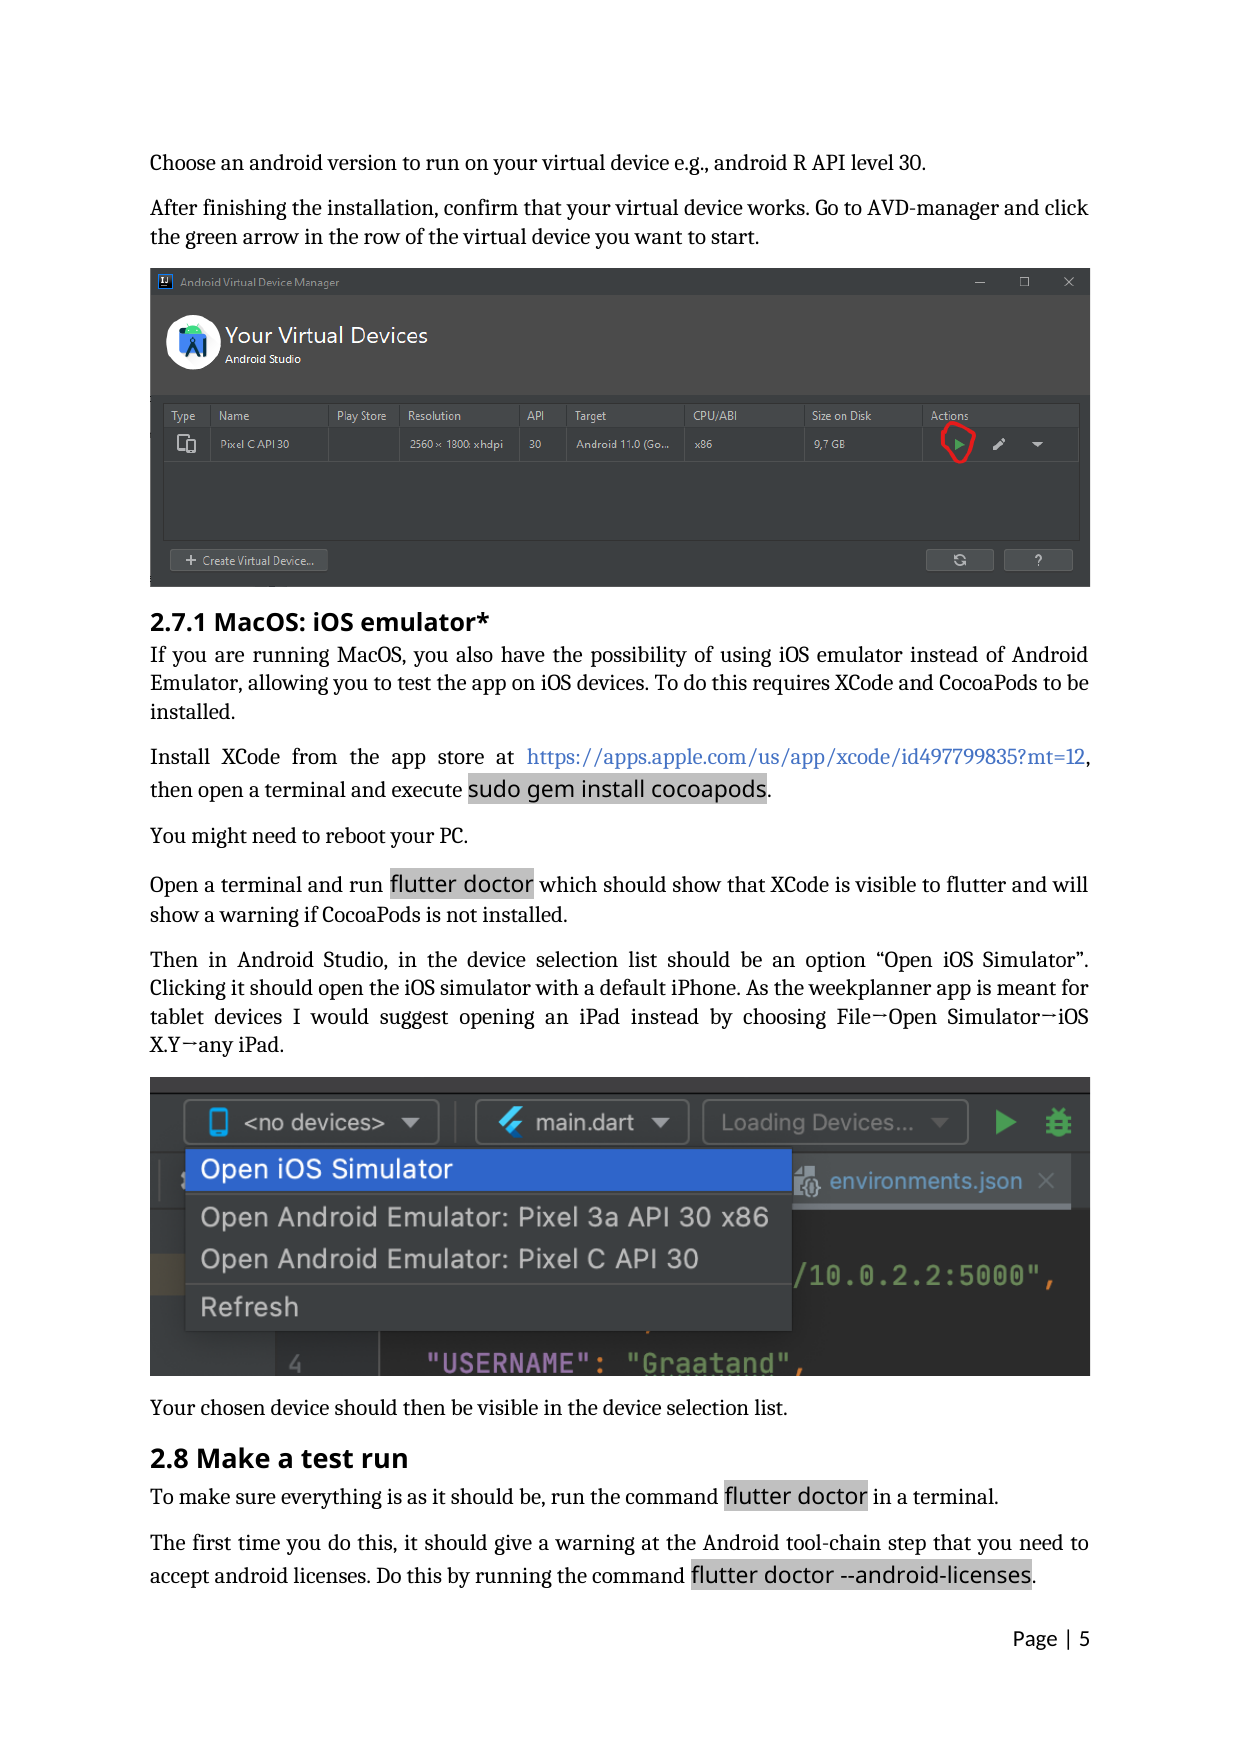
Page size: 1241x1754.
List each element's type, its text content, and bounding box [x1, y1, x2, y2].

text Choose an android version to run on your virtual device e.g., android R API level 30. [150, 150, 1090, 176]
text If you are running MacOS, you also have the possibility of using iOS emulator instead of Android Emulator, allowing you to test the app on iOS devices. To do this requires XCode and CocoaPods to be installed. [150, 642, 1090, 725]
subtitle 2.7.1 MacOS: iOS emulator* [150, 605, 1090, 639]
subtitle 2.8 Make a test run [150, 1440, 1090, 1477]
text You might need to reboot your PC. [150, 823, 1090, 849]
text Then in Android Studio, in the device selection list should be an option “Open iOS Simulator”. Clicking it should open the iOS simulator with a default iPhone. As the weekplanner app is meant for tablet devices I would suggest opening an iPad instead by choosing File→Open Simulator→iOS X.Y→any iPad. [150, 947, 1090, 1058]
text The first time you do this, it should give a warning at the Android tool-chain step that you need to accept android licenses. Do this by running the command flutter doctor --android-licenses. [150, 1530, 1090, 1590]
text Install XCode from the app store at https://apps.apple.com/us/app/xcode/id497799835?mt=12, then open a terminal and execute sudo gem install cocoapods. [150, 744, 1090, 804]
text To make sure everything is as it should be, run the command flutter doctor in a terminal. [150, 1479, 1090, 1511]
text After finishing the installation, confirm that your virtual device works. Go to AVD-manager and click the green arrow in the row of the virtual device you want to start. [150, 195, 1090, 250]
text Your chosen device should then be visible in the device selection list. [150, 1395, 1090, 1421]
text Open a terminal and run flutter doctor which should show that XCode is visible to flutter and will show a warning if CocoaPods is not installed. [150, 868, 1090, 928]
